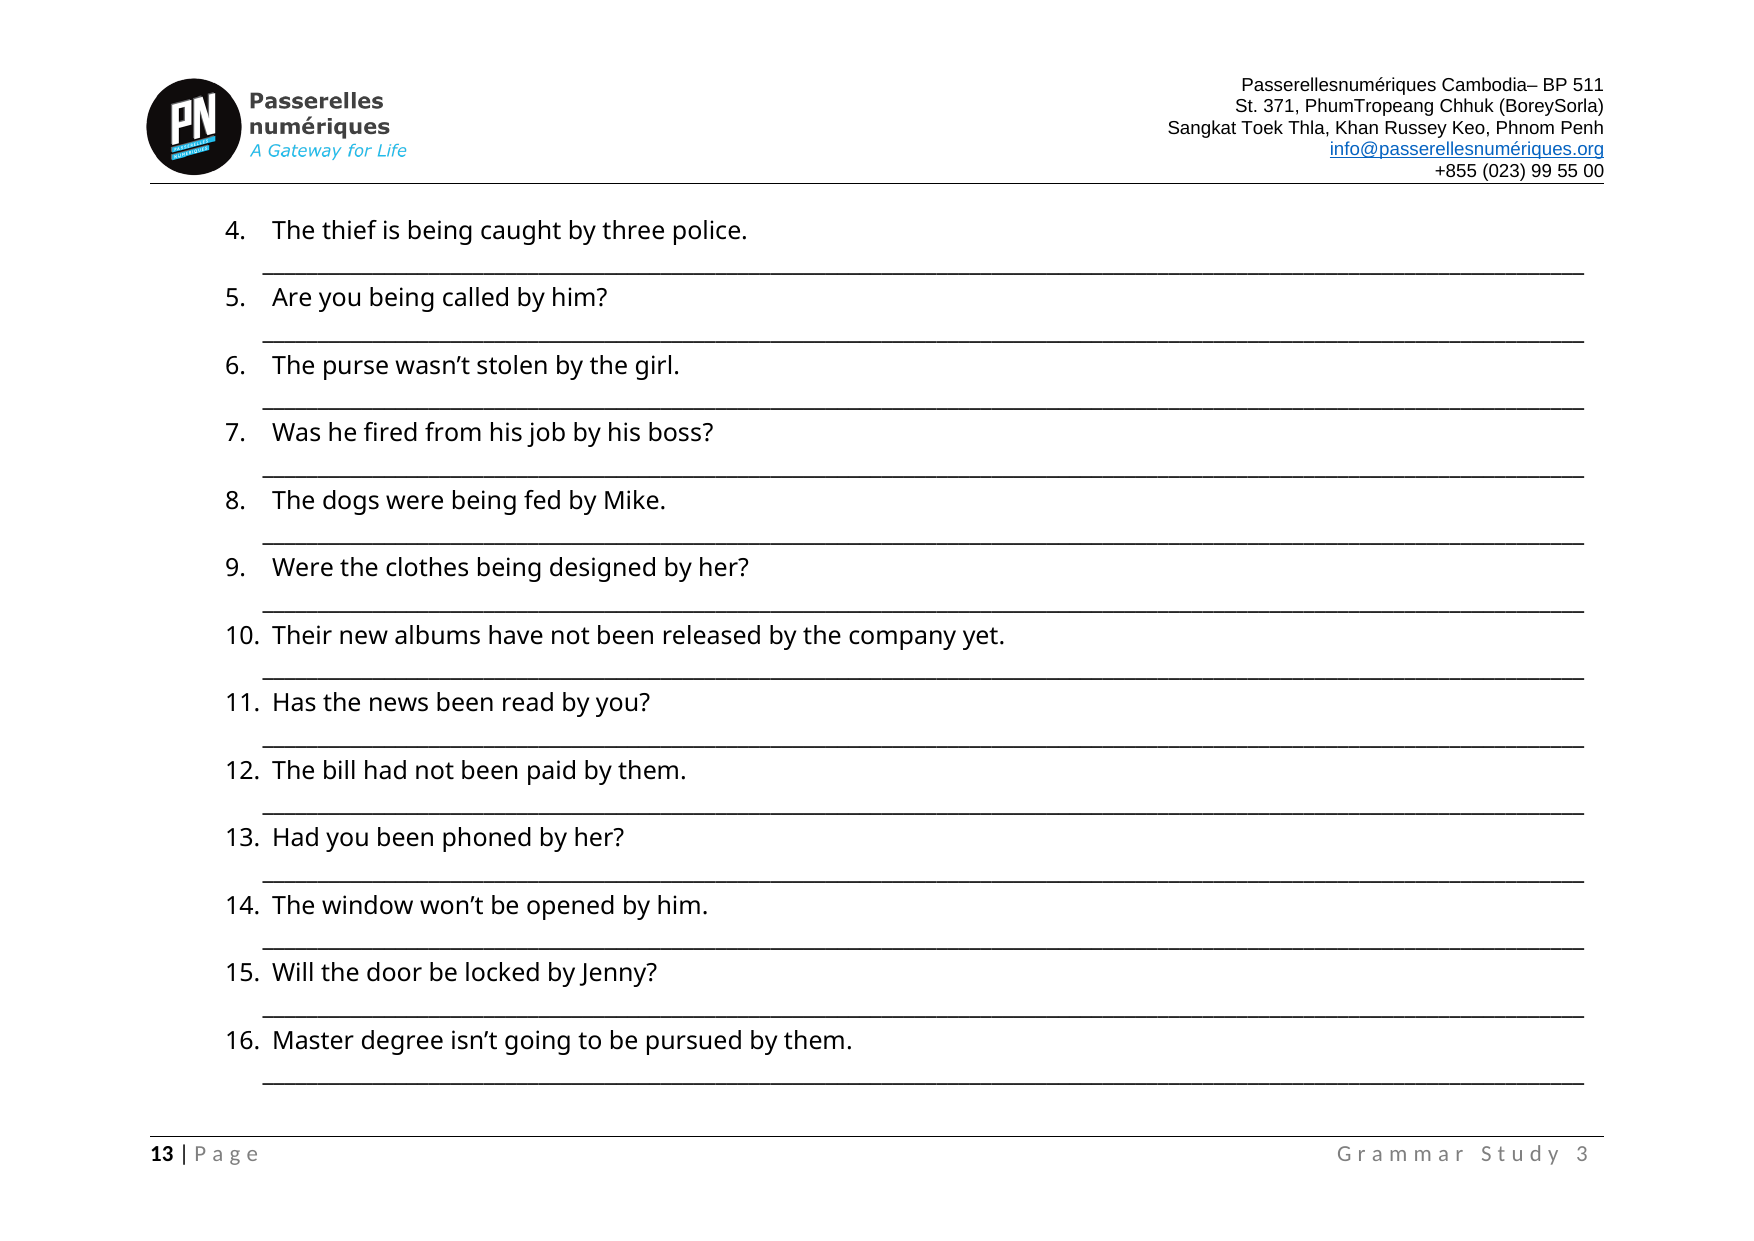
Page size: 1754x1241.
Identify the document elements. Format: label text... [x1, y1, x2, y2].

list The purse wasn’t stolen by the girl. [225, 347, 1604, 382]
list Master degree isn’t going to be pursued by them. [225, 1022, 1604, 1057]
list The dogs were being fed by Mike. [225, 482, 1604, 517]
list Were the clothes being designed by her? [225, 550, 1604, 584]
picture [145, 77, 418, 176]
list The bill had not been paid by them. [225, 752, 1604, 787]
list The thief is being caught by three police. [225, 212, 1604, 247]
list Are you being called by him? [225, 280, 1604, 314]
list Their new albums have not been released by the company yet. [225, 617, 1604, 652]
list Was he fired from his job by his boss? [225, 415, 1604, 449]
list Had you been phoned by her? [225, 820, 1604, 854]
list Will the door be locked by Jenny? [225, 955, 1604, 989]
list The window won’t be opened by him. [225, 887, 1604, 922]
list Has the news been read by you? [225, 685, 1604, 719]
